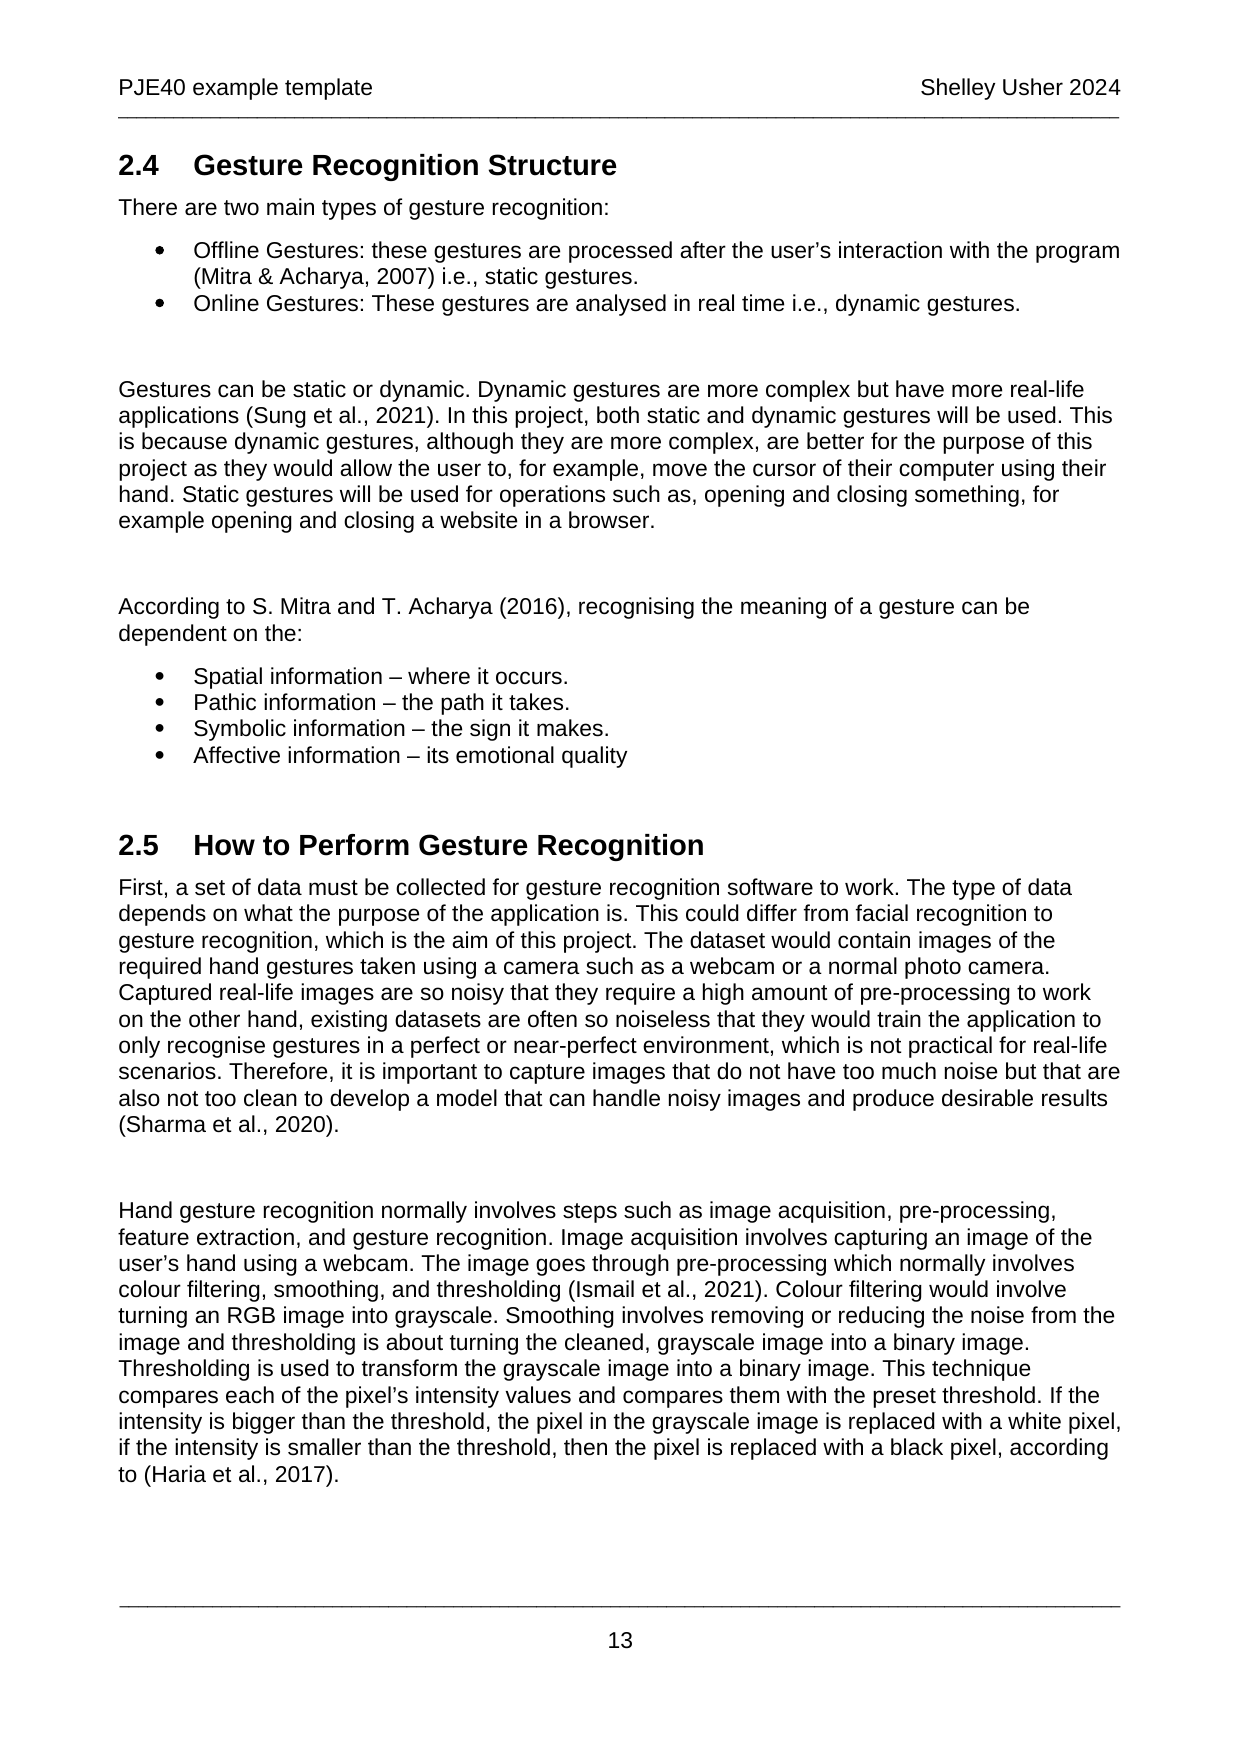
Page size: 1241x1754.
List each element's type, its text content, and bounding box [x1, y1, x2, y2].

list Symbolic information – the sign it makes. [156, 715, 1122, 742]
text There are two main types of gesture recognition: [118, 194, 1122, 220]
text First, a set of data must be collected for gesture recognition software to work. The type of data depends on what the purpose of the application is. This could differ from facial recognition to gesture recognition, which is the aim of this project. The dataset would contain images of the required hand gestures taken using a camera such as a webcam or a normal photo camera. Captured real-life images are so noisy that they require a high amount of pre-processing to work on the other hand, existing datasets are often so noiseless that they would train the application to only recognise gestures in a perfect or near-perfect environment, which is not practical for real-life scenarios. Therefore, it is important to capture images that do not have too much noise but that are also not too clean to develop a model that can handle noisy images and produce desirable results (Sharma et al., 2020). [118, 874, 1122, 1137]
list Spatial information – where it occurs. [156, 663, 1122, 689]
list Offline Gestures: these gestures are processed after the user’s interaction with the program (Mitra & Acharya, 2007) i.e., static gestures. [156, 237, 1122, 289]
subtitle Gesture Recognition Structure [118, 148, 1122, 181]
list Pathic information – the path it takes. [156, 689, 1122, 715]
subtitle How to Perform Gesture Recognition [118, 828, 1122, 861]
list Online Gestures: These gestures are analysed in real time i.e., dynamic gestures. [156, 289, 1122, 316]
text Gestures can be static or dynamic. Dynamic gestures are more complex but have more real-life applications (Sung et al., 2021). In this project, both static and dynamic gestures will be used. This is because dynamic gestures, although they are more complex, are better for the purpose of this project as they would allow the user to, for example, move the cursor of their computer using their hand. Static gestures will be used for operations such as, opening and closing something, for example opening and closing a website in a browser. [118, 376, 1122, 534]
text Hand gesture recognition normally involves steps such as image acquisition, pre-processing, feature extraction, and gesture recognition. Image acquisition involves capturing an image of the user’s hand using a webcam. The image goes through pre-processing which normally involves colour filtering, smoothing, and thresholding (Ismail et al., 2021). Colour filtering would involve turning an RGB image into grayscale. Smoothing involves removing or reducing the noise from the image and thresholding is about turning the cleaned, grayscale image into a binary image. Thresholding is used to transform the grayscale image into a binary image. This technique compares each of the pixel’s intensity values and compares them with the preset threshold. If the intensity is bigger than the threshold, the pixel in the grayscale image is replaced with a white pixel, if the intensity is smaller than the threshold, then the pixel is replaced with a black pixel, according to (Haria et al., 2017). [118, 1197, 1122, 1487]
list Affective information – its emotional quality [156, 742, 1122, 768]
text According to S. Mitra and T. Acharya (2016), recognising the meaning of a gesture can be dependent on the: [118, 593, 1122, 646]
